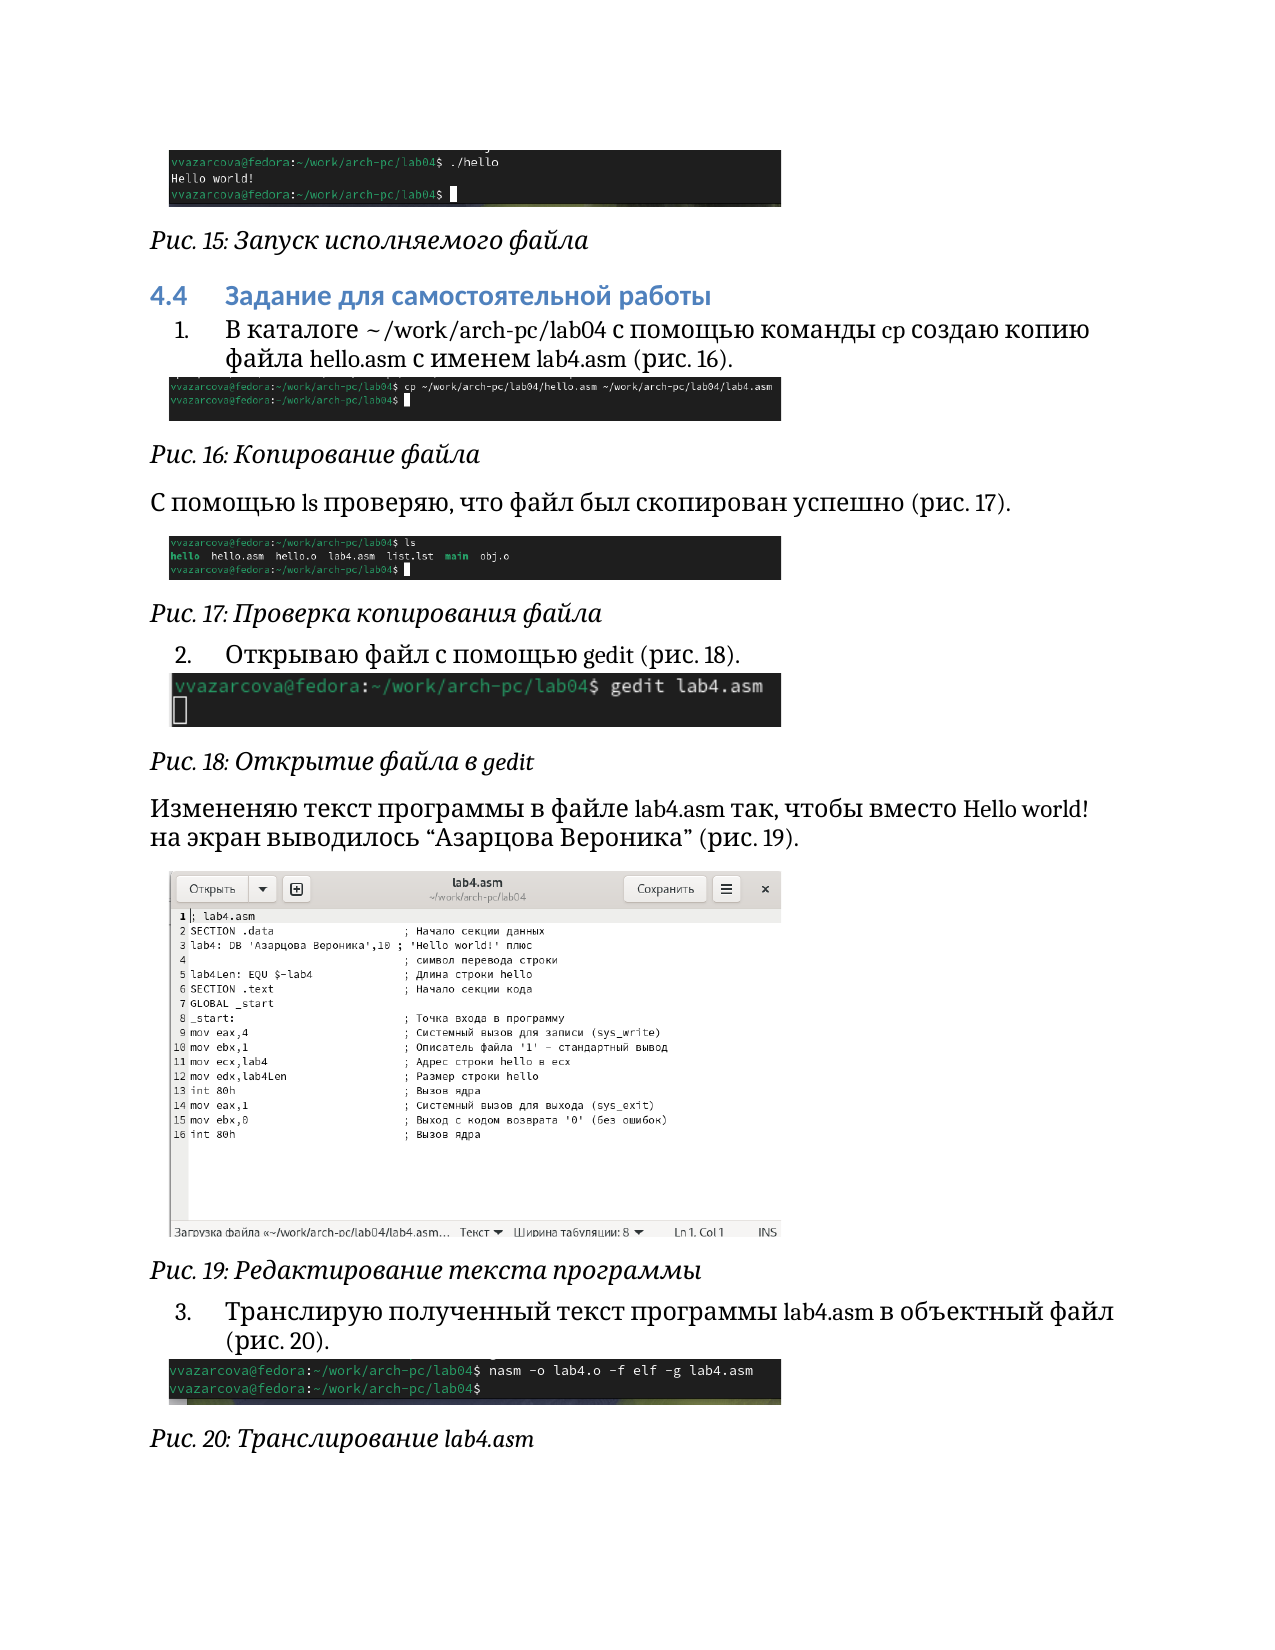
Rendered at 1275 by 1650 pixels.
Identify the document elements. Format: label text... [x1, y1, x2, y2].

list В каталоге ~/work/arch-pc/lab04 с помощью команды cp создаю копию файла hello.asm с именем lab4.asm (рис. 16). [175, 316, 1125, 374]
picture [168, 377, 782, 421]
list Открываю файл с помощью gedit (рис. 18). [175, 641, 1125, 670]
text Рис. 15: Запуск исполняемого файла [150, 227, 1125, 256]
text Рис. 17: Проверка копирования файла [150, 600, 1125, 629]
text Рис. 18: Открытие файла в gedit [150, 748, 1125, 777]
text Рис. 19: Редактирование текста программы [150, 1257, 1125, 1286]
text Измененяю текст программы в файле lab4.asm так, чтобы вместо Hello world! на экран выводилось “Азарцова Вероника” (рис. 19). [150, 795, 1125, 853]
subtitle 4.4 Задание для самостоятельной работы [150, 277, 1125, 312]
picture [168, 673, 782, 727]
picture [168, 150, 782, 207]
text С помощью ls проверяю, что файл был скопирован успешно (рис. 17). [150, 489, 1125, 518]
picture [168, 536, 782, 580]
picture [168, 1359, 782, 1405]
text Рис. 20: Транслирование lab4.asm [150, 1425, 1125, 1454]
picture [168, 871, 782, 1237]
list Транслирую полученный текст программы lab4.asm в объектный файл (рис. 20). [175, 1298, 1125, 1356]
text Рис. 16: Копирование файла [150, 441, 1125, 470]
